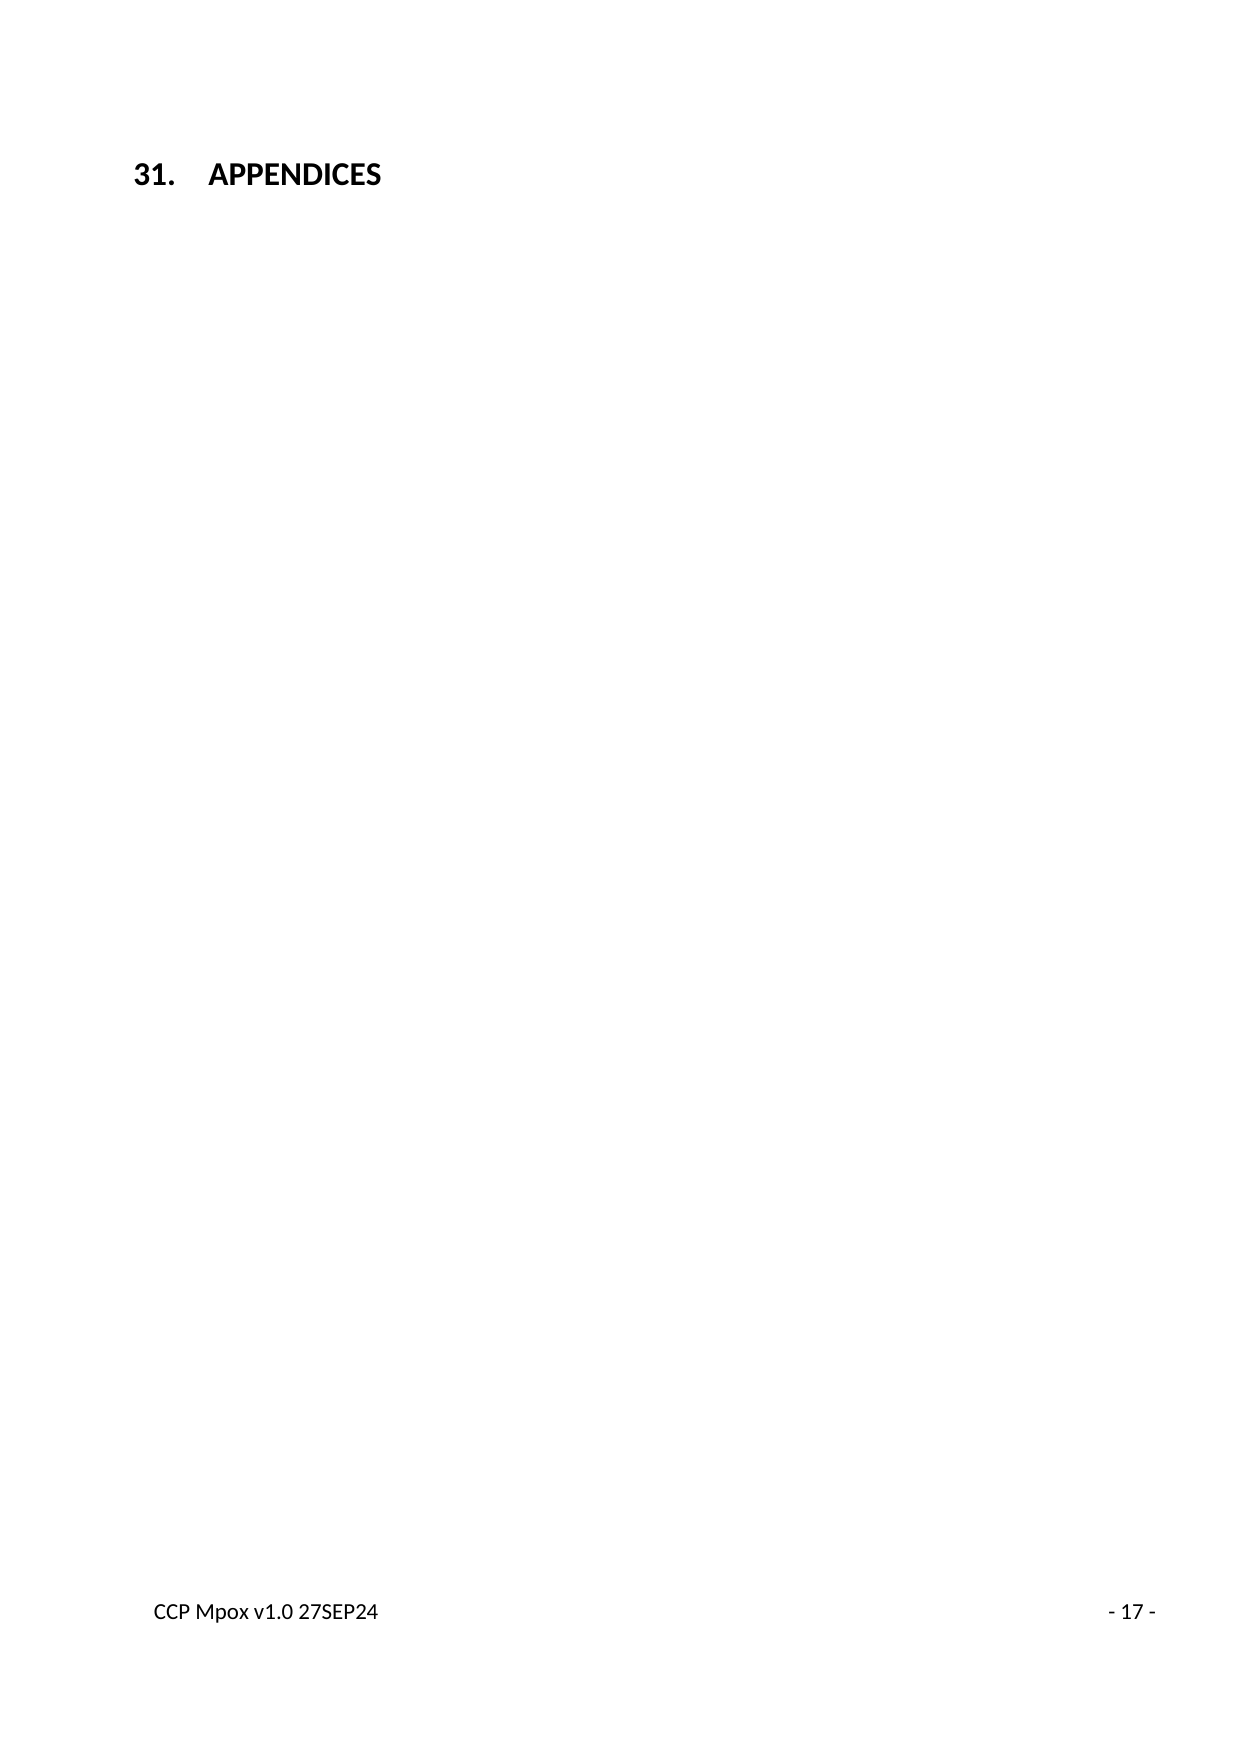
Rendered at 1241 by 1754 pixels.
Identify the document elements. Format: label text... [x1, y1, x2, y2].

subtitle APPENDICES [133, 153, 1198, 194]
